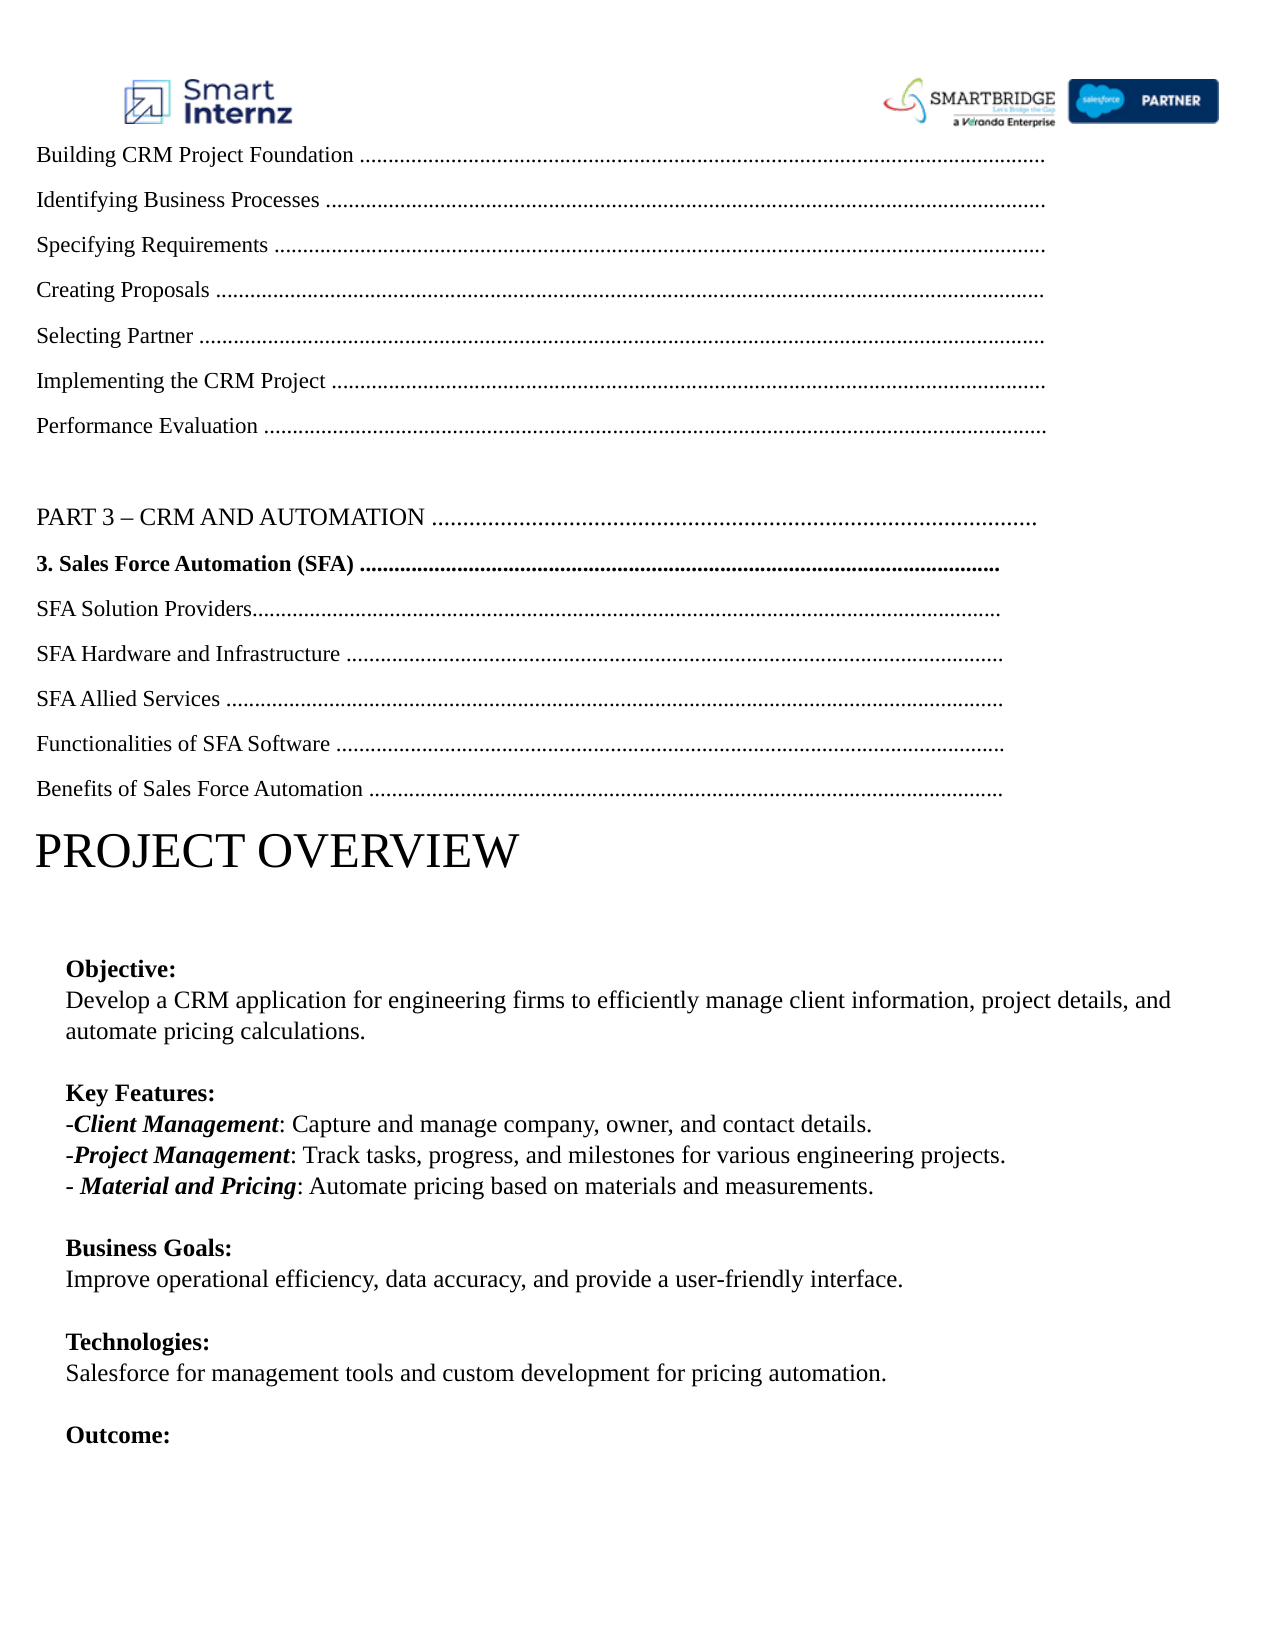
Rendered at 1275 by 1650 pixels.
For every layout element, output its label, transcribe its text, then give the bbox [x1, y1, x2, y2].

text Performance Evaluation ......................................................................................................................................... [36, 412, 1188, 438]
text SFA Hardware and Infrastructure ................................................................................................................... [36, 640, 1188, 666]
text Functionalities of SFA Software ..................................................................................................................... [36, 730, 1188, 757]
text SFA Solution Providers................................................................................................................................... [36, 595, 1188, 621]
text Business Goals: [65, 1233, 1220, 1262]
text Objective: [65, 954, 1220, 983]
text PART 3 – CRM AND AUTOMATION ................................................................................................. [36, 502, 1188, 531]
picture [120, 79, 297, 124]
text -Project Management: Track tasks, progress, and milestones for various engineering projects. [65, 1140, 1220, 1169]
text - Material and Pricing: Automate pricing based on materials and measurements. [65, 1171, 1220, 1200]
picture [875, 73, 1219, 132]
text Selecting Partner .................................................................................................................................................... [36, 322, 1188, 348]
text Key Features: [65, 1078, 1220, 1107]
text -Client Management: Capture and manage company, owner, and contact details. [65, 1109, 1220, 1138]
text Technologies: [65, 1327, 1220, 1355]
text Benefits of Sales Force Automation ............................................................................................................... [36, 775, 1188, 802]
text Improve operational efficiency, data accuracy, and provide a user-friendly interface. [65, 1264, 1220, 1293]
text Identifying Business Processes .............................................................................................................................. [36, 186, 1188, 213]
text Building CRM Project Foundation ........................................................................................................................ [36, 141, 1188, 168]
text Creating Proposals ................................................................................................................................................. [36, 277, 1188, 303]
text Specifying Requirements ....................................................................................................................................... [36, 231, 1188, 258]
text SFA Allied Services ........................................................................................................................................ [36, 685, 1188, 711]
text Salesforce for management tools and custom development for pricing automation. [65, 1358, 1220, 1386]
text Develop a CRM application for engineering firms to efficiently manage client information, project details, and automate pricing calculations. [65, 985, 1220, 1045]
text Implementing the CRM Project ............................................................................................................................. [36, 367, 1188, 393]
text 3. Sales Force Automation (SFA) ................................................................................................................ [36, 550, 1188, 576]
text PROJECT OVERVIEW [34, 820, 1188, 878]
text Outcome: [65, 1420, 1220, 1448]
